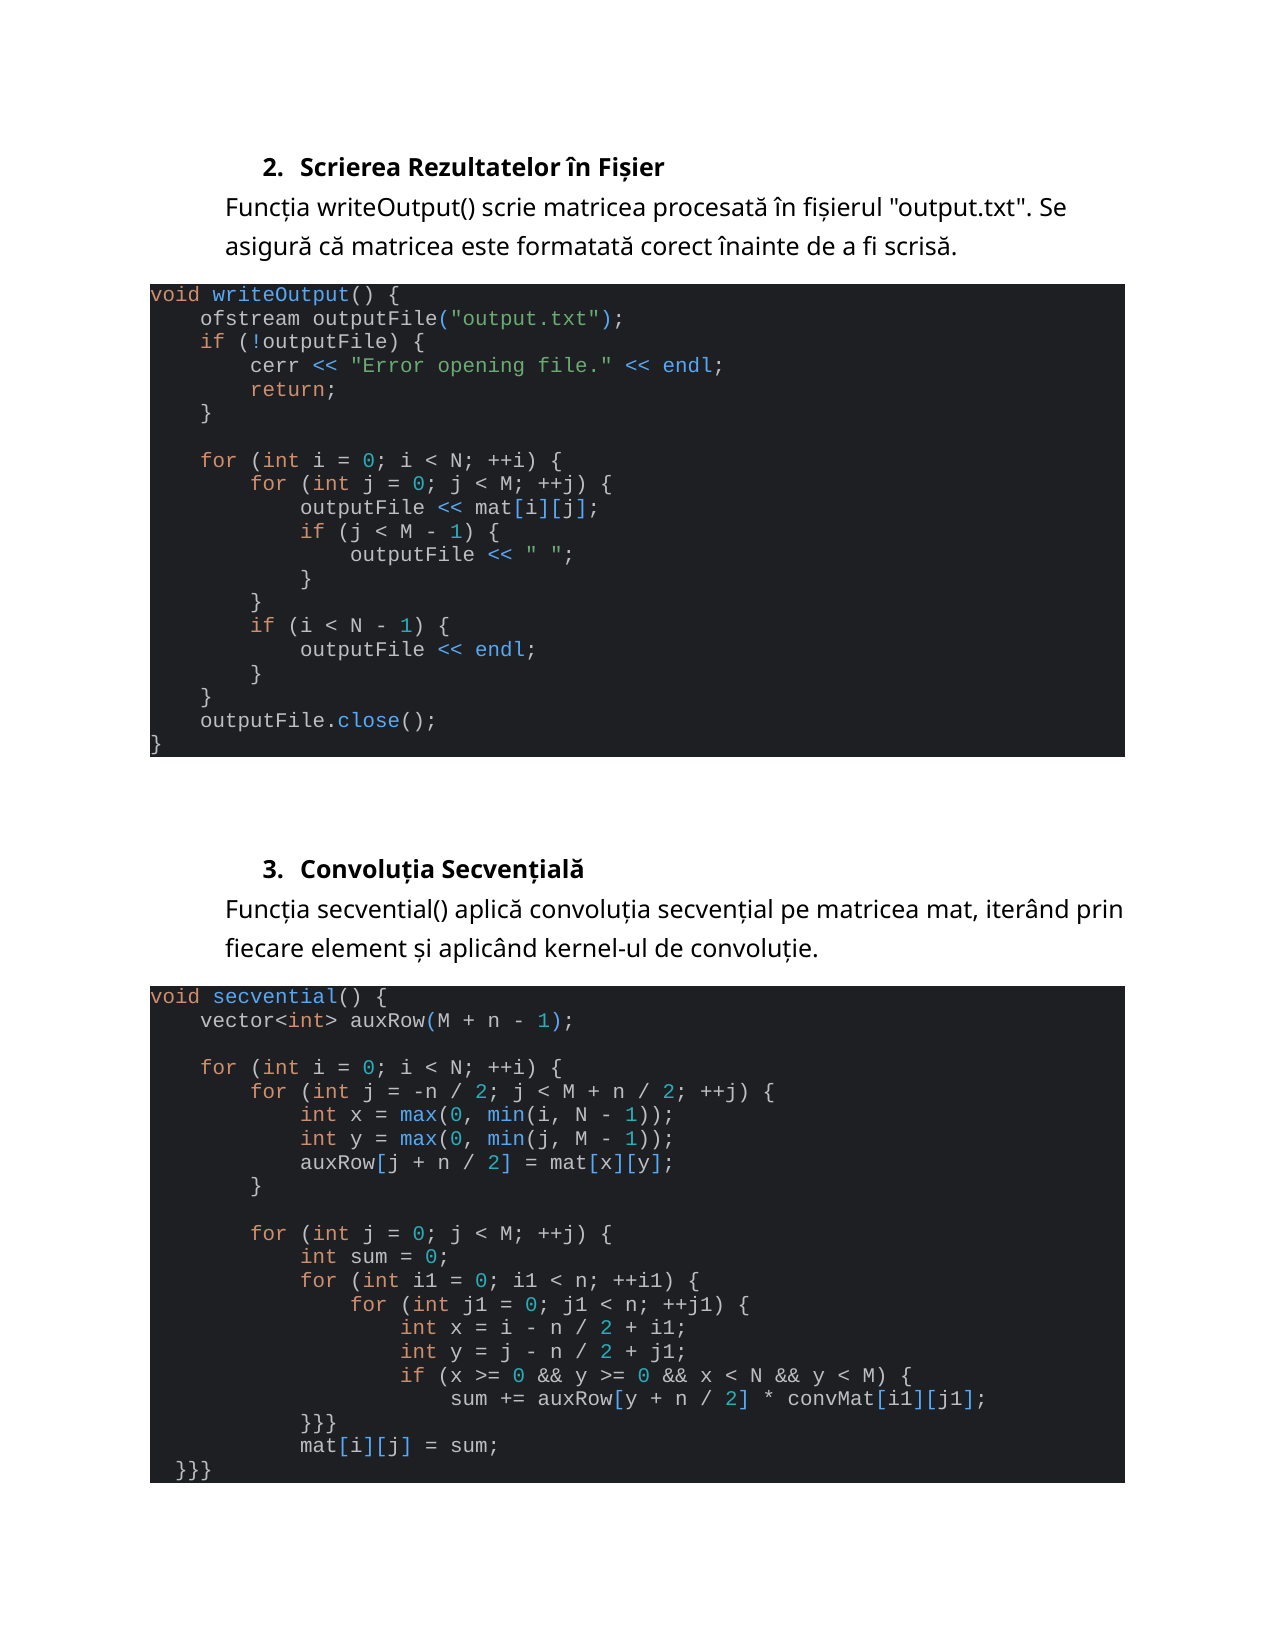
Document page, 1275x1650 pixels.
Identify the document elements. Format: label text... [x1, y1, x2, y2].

list Convoluția Secvențială [262, 852, 1125, 886]
text void secvential() { vector<int> auxRow(M + n - 1); for (int i = 0; i < N; ++i) { for (int j = -n / 2; j < M + n / 2; ++j) { int x = max(0, min(i, N - 1)); int y = max(0, min(j, M - 1)); auxRow[j + n / 2] = mat[x][y]; } for (int j = 0; j < M; ++j) { int sum = 0; for (int i1 = 0; i1 < n; ++i1) { for (int j1 = 0; j1 < n; ++j1) { int x = i - n / 2 + i1; int y = j - n / 2 + j1; if (x >= 0 && y >= 0 && x < N && y < M) { sum += auxRow[y + n / 2] * convMat[i1][j1]; }}} mat[i][j] = sum; }}} [150, 986, 1125, 1483]
list Funcția writeOutput() scrie matricea procesată în fișierul "output.txt". Se asigură că matricea este formatată corect înainte de a fi scrisă. [225, 189, 1125, 262]
list Scrierea Rezultatelor în Fișier [262, 150, 1125, 184]
list Funcția secvential() aplică convoluția secvențial pe matricea mat, iterând prin fiecare element și aplicând kernel-ul de convoluție. [225, 891, 1125, 964]
text void writeOutput() { ofstream outputFile("output.txt"); if (!outputFile) { cerr << "Error opening file." << endl; return; } for (int i = 0; i < N; ++i) { for (int j = 0; j < M; ++j) { outputFile << mat[i][j]; if (j < M - 1) { outputFile << " "; } } if (i < N - 1) { outputFile << endl; } } outputFile.close(); } [150, 284, 1125, 757]
